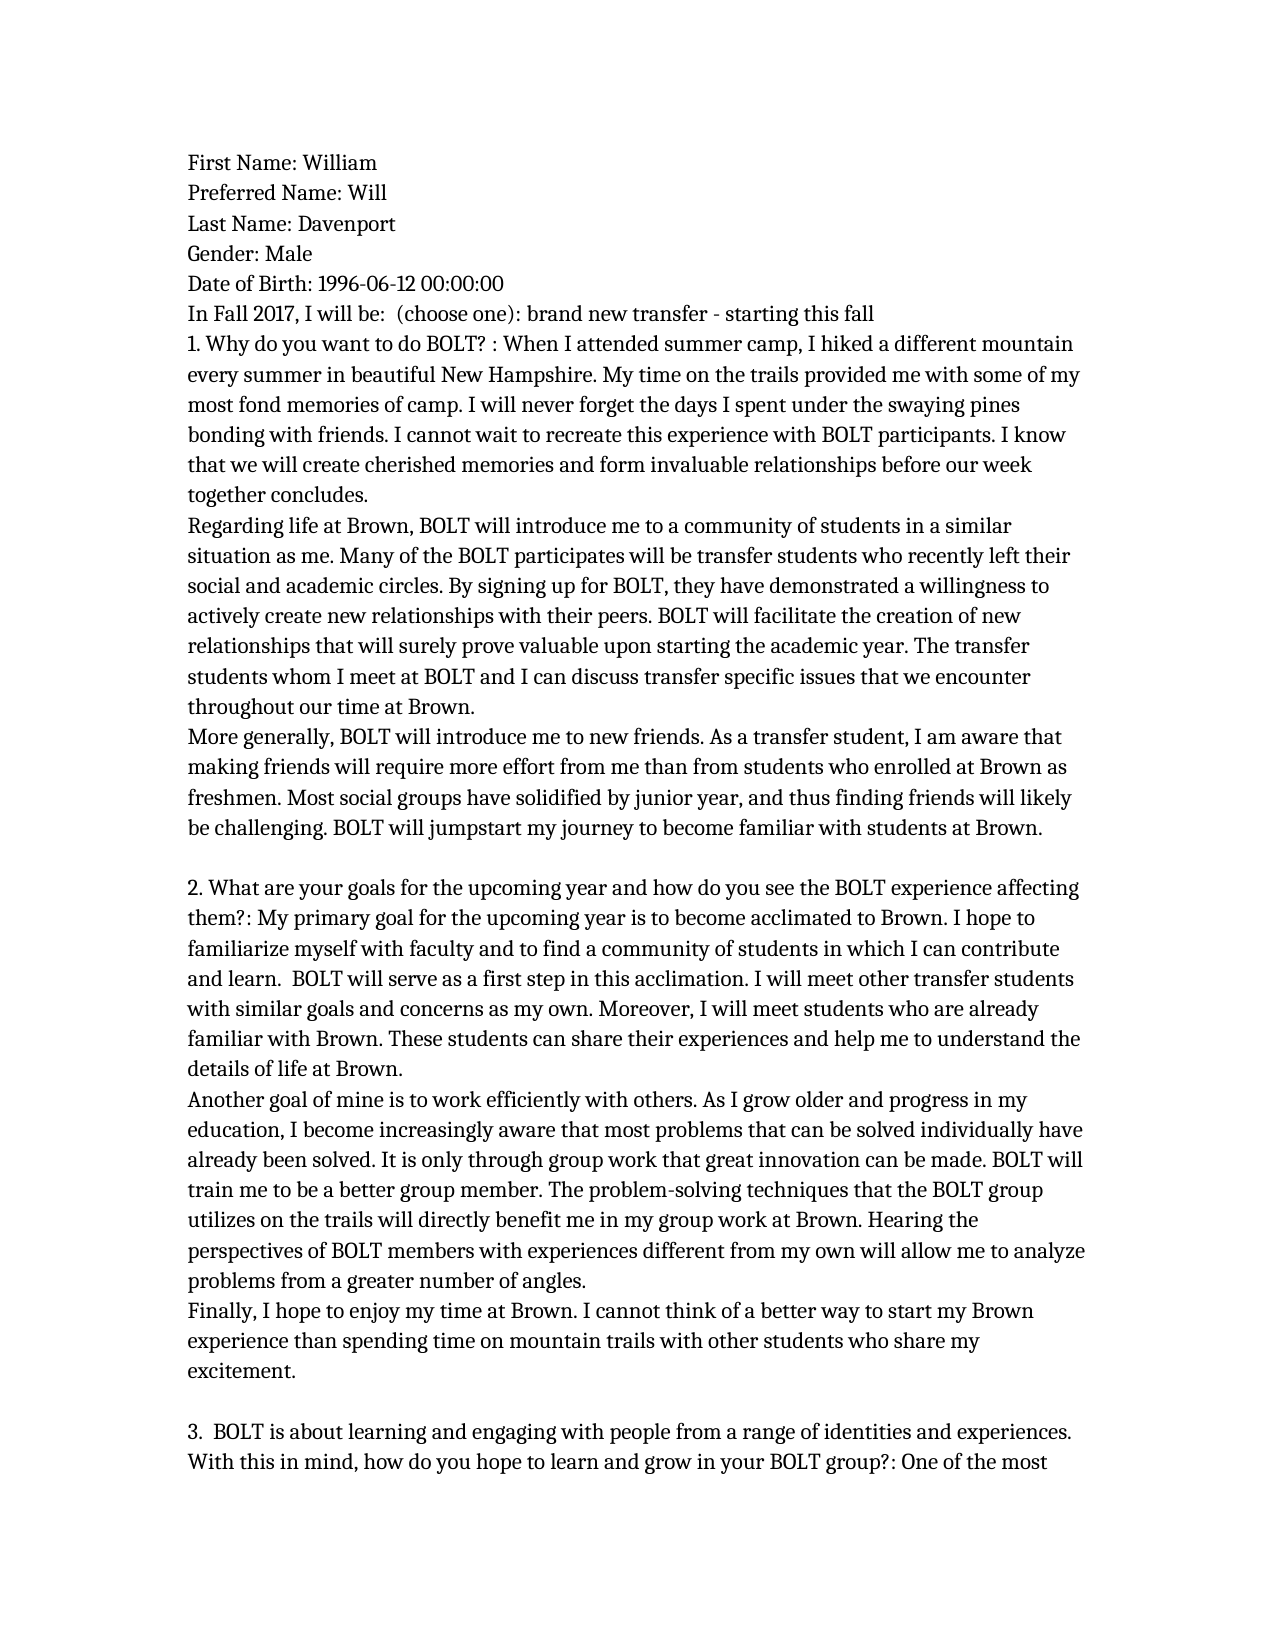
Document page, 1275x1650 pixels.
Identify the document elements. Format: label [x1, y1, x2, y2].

text [187, 150, 1087, 1475]
